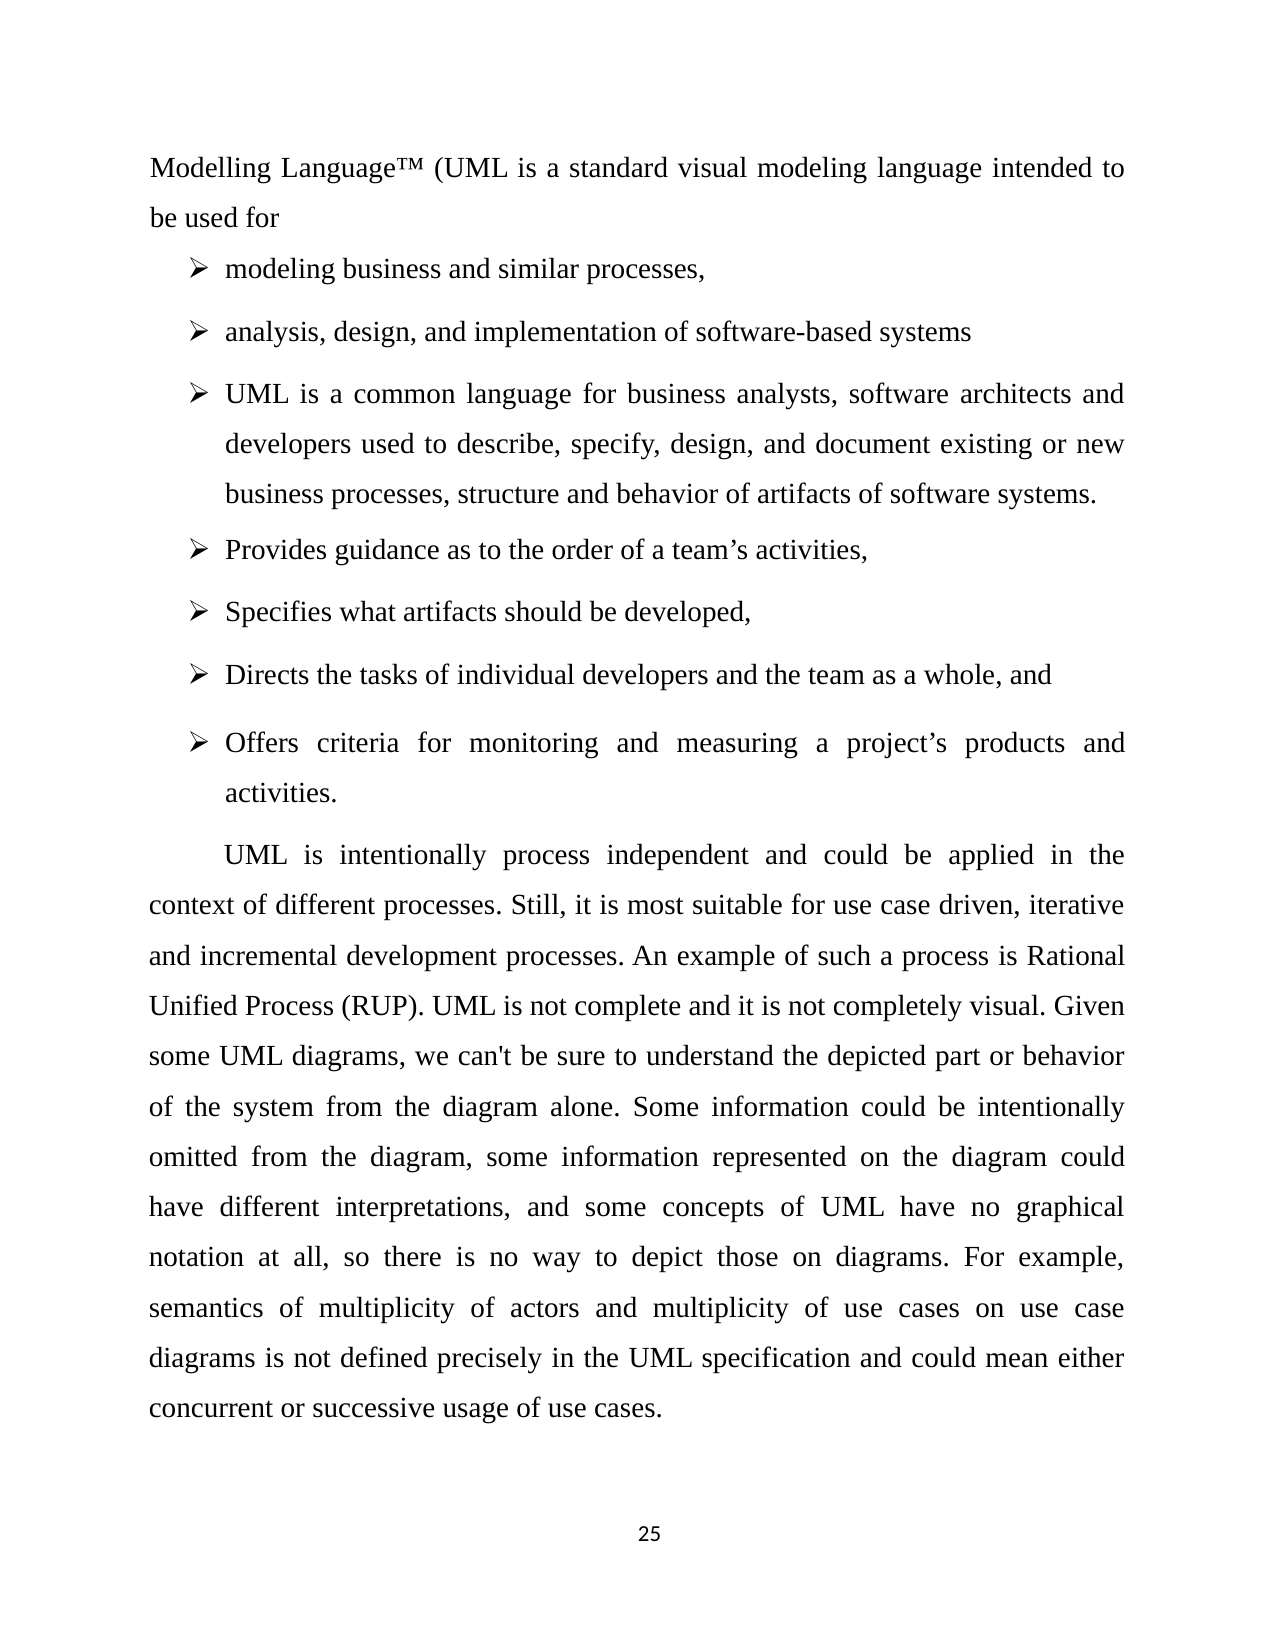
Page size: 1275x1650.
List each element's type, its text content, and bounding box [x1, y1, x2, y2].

text UML is intentionally process independent and could be applied in the context of different processes. Still, it is most suitable for use case driven, iterative and incremental development processes. An example of such a process is Rational Unified Process (RUP). UML is not complete and it is not completely visual. Given some UML diagrams, we can't be sure to understand the depicted part or behavior of the system from the diagram alone. Some information could be intentionally omitted from the diagram, some information represented on the diagram could have different interpretations, and some concepts of UML have no graphical notation at all, so there is no way to depict those on diagrams. For example, semantics of multiplicity of actors and multiplicity of use cases on use case diagrams is not defined precisely in the UML specification and could mean either concurrent or successive usage of use cases. [148, 837, 1126, 1424]
list Directs the tasks of individual developers and the team as a whole, and [187, 657, 1126, 691]
list modeling business and similar processes, [187, 251, 1126, 284]
list analysis, design, and implementation of software-based systems [187, 314, 1126, 347]
list UML is a common language for business analysts, software architects and developers used to describe, specify, design, and document existing or new business processes, structure and behavior of artifacts of software systems. [187, 376, 1126, 510]
list Provides guidance as to the order of a team’s activities, [187, 532, 1126, 565]
list Specifies what artifacts should be developed, [187, 594, 1126, 628]
list Offers criteria for monitoring and measuring a project’s products and activities. [187, 725, 1126, 809]
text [148, 150, 1126, 234]
